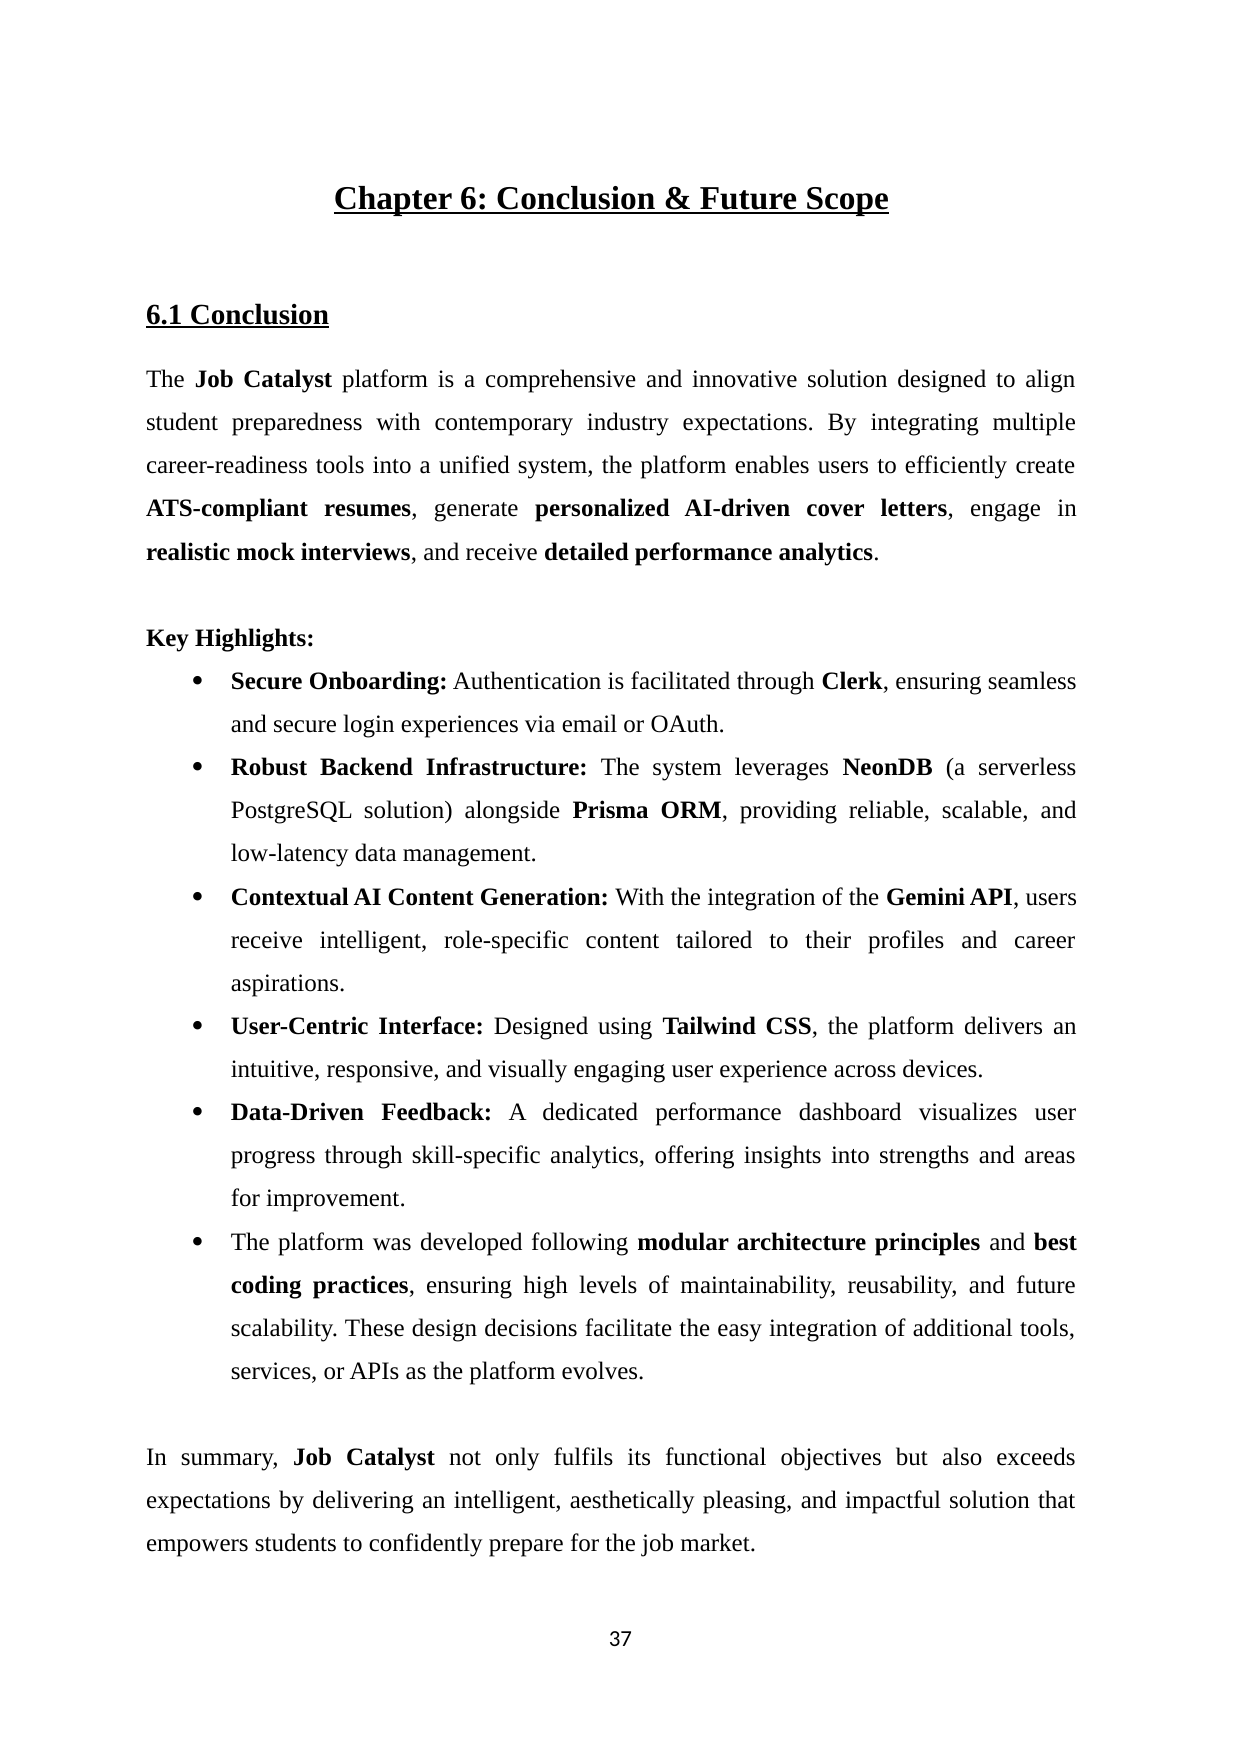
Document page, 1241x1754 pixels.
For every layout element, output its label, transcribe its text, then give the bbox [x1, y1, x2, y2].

list Secure Onboarding: Authentication is facilitated through Clerk, ensuring seamless and secure login experiences via email or OAuth. [193, 666, 1077, 738]
list User-Centric Interface: Designed using Tailwind CSS, the platform delivers an intuitive, responsive, and visually engaging user experience across devices. [193, 1011, 1077, 1083]
text 6.1 Conclusion [146, 297, 1077, 330]
text Chapter 6: Conclusion & Future Scope [146, 179, 1077, 217]
list Contextual AI Content Generation: With the integration of the Gemini API, users receive intelligent, role-specific content tailored to their profiles and career aspirations. [193, 882, 1077, 997]
list Data-Driven Feedback: A dedicated performance dashboard visualizes user progress through skill-specific analytics, offering insights into strengths and areas for improvement. [193, 1097, 1077, 1212]
text Key Highlights: [146, 623, 1077, 652]
text The Job Catalyst platform is a comprehensive and innovative solution designed to align student preparedness with contemporary industry expectations. By integrating multiple career-readiness tools into a unified system, the platform enables users to efficiently create ATS-compliant resumes, generate personalized AI-driven cover letters, engage in realistic mock interviews, and receive detailed performance analytics. [146, 364, 1077, 565]
list The platform was developed following modular architecture principles and best coding practices, ensuring high levels of maintainability, reusability, and future scalability. These design decisions facilitate the easy integration of additional tools, services, or APIs as the platform evolves. [193, 1227, 1077, 1385]
list Robust Backend Infrastructure: The system leverages NeonDB (a serverless PostgreSQL solution) alongside Prisma ORM, providing reliable, scalable, and low-latency data management. [193, 752, 1077, 867]
text In summary, Job Catalyst not only fulfils its functional objectives but also exceeds expectations by delivering an intelligent, aesthetically pleasing, and impactful solution that empowers students to confidently prepare for the job market. [146, 1442, 1077, 1557]
